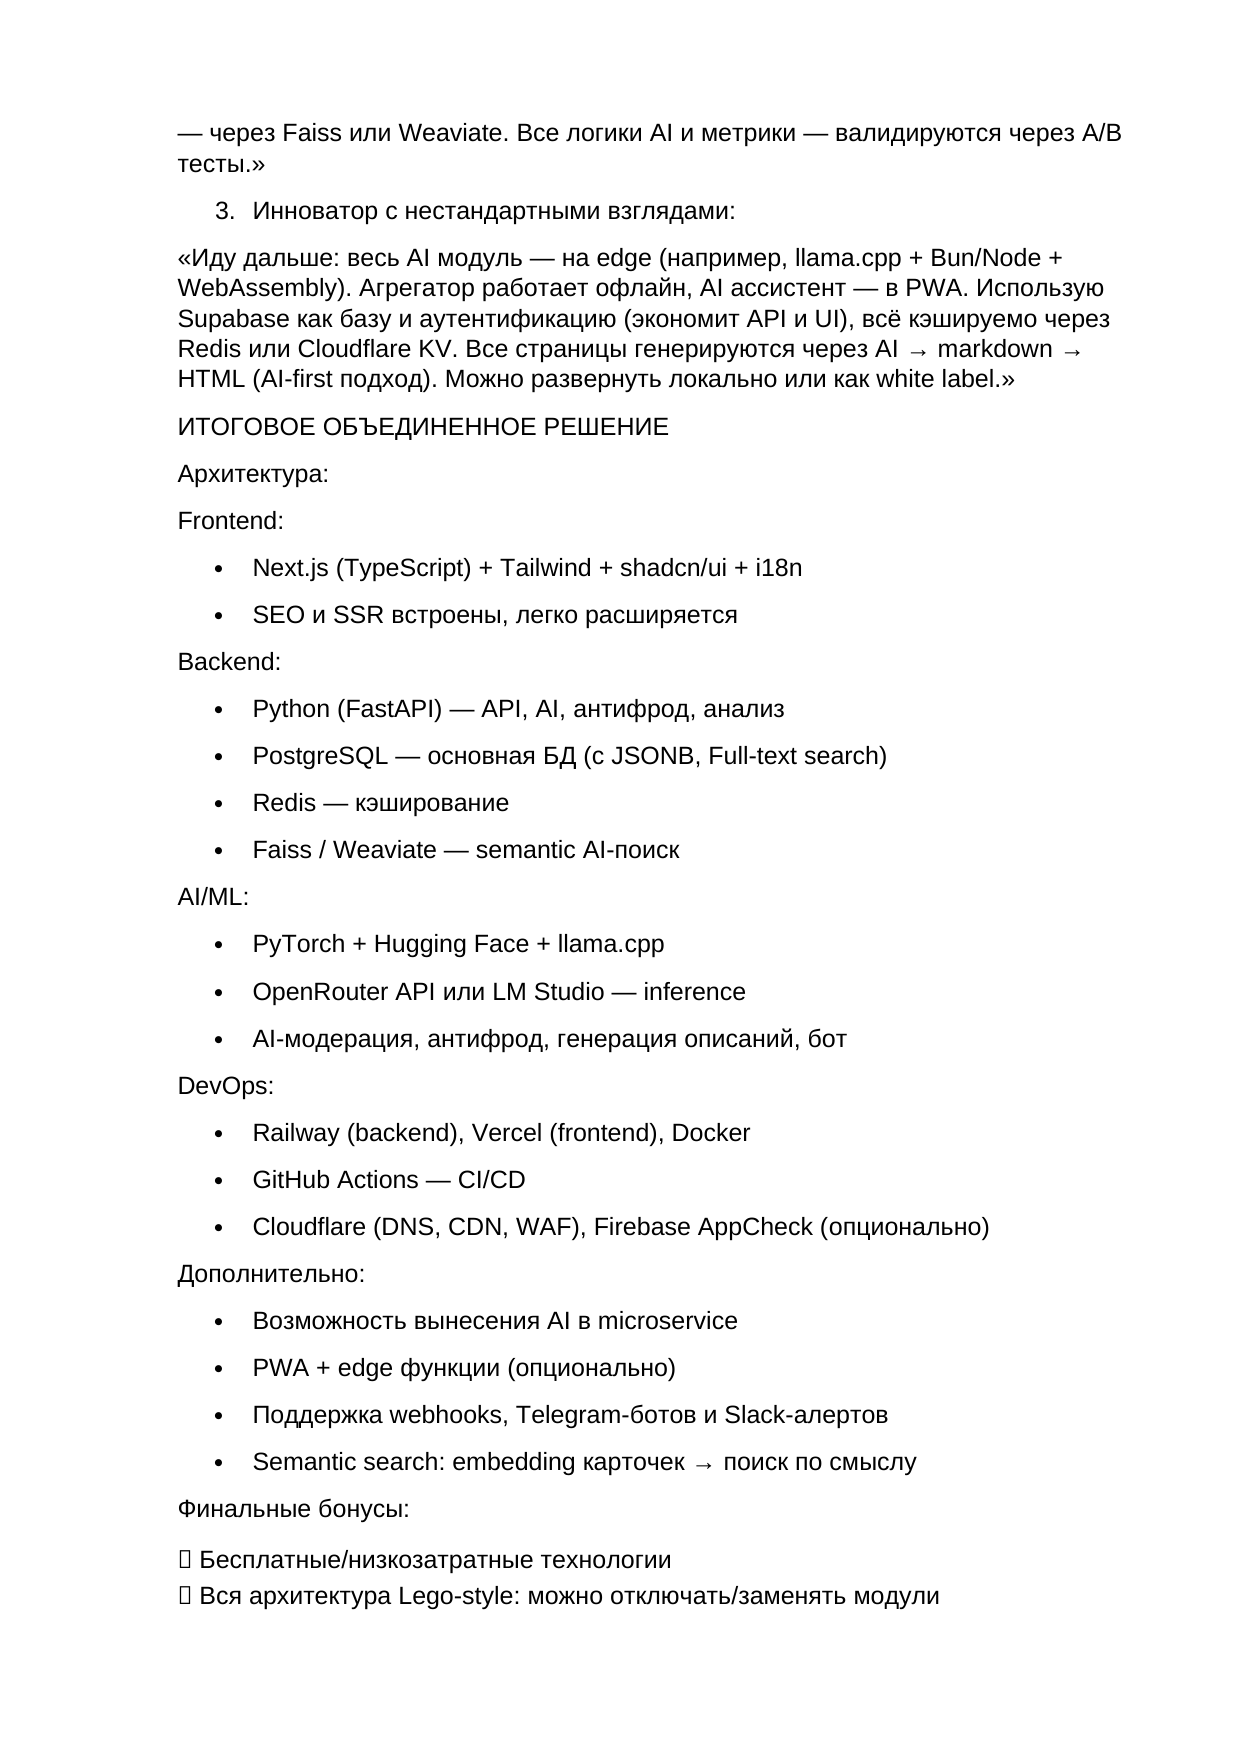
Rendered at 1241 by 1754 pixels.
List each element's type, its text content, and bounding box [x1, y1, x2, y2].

list Cloudflare (DNS, CDN, WAF), Firebase AppCheck (опционально) [215, 1212, 1152, 1241]
list Инноватор с нестандартными взглядами: [215, 196, 1152, 224]
list Semantic search: embedding карточек → поиск по смыслу [215, 1447, 1152, 1476]
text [177, 1541, 1152, 1612]
list Возможность вынесения AI в microservice [215, 1306, 1152, 1335]
text Архитектура: [177, 458, 1152, 487]
list PostgreSQL — основная БД (с JSONB, Full-text search) [215, 741, 1152, 770]
text AI/ML: [177, 882, 1152, 911]
list Поддержка webhooks, Telegram-ботов и Slack-алертов [215, 1400, 1152, 1429]
list GitHub Actions — CI/CD [215, 1165, 1152, 1193]
list PWA + edge функции (опционально) [215, 1353, 1152, 1382]
text DevOps: [177, 1071, 1152, 1099]
list OpenRouter API или LM Studio — inference [215, 976, 1152, 1005]
text Дополнительно: [177, 1259, 1152, 1288]
list SEO и SSR встроены, легко расширяется [215, 600, 1152, 628]
list Redis — кэширование [215, 788, 1152, 817]
list Python (FastAPI) — API, AI, антифрод, анализ [215, 694, 1152, 723]
list PyTorch + Hugging Face + llama.cpp [215, 929, 1152, 958]
text Backend: [177, 647, 1152, 676]
text ИТОГОВОЕ ОБЪЕДИНЕННОЕ РЕШЕНИЕ [177, 411, 1152, 440]
list Next.js (TypeScript) + Tailwind + shadcn/ui + i18n [215, 553, 1152, 581]
text Frontend: [177, 506, 1152, 534]
text «Иду дальше: весь AI модуль — на edge (например, llama.cpp + Bun/Node + WebAssembly). Агрегатор работает офлайн, AI ассистент — в PWA. Использую Supabase как базу и аутентификацию (экономит API и UI), всё кэшируемо через Redis или Cloudflare KV. Все страницы генерируются через AI → markdown → HTML (AI-first подход). Можно развернуть локально или как white label.» [177, 243, 1152, 393]
text Финальные бонусы: [177, 1494, 1152, 1523]
list Faiss / Weaviate — semantic AI-поиск [215, 835, 1152, 864]
list AI-модерация, антифрод, генерация описаний, бот [215, 1023, 1152, 1052]
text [177, 118, 1152, 177]
list Railway (backend), Vercel (frontend), Docker [215, 1118, 1152, 1146]
